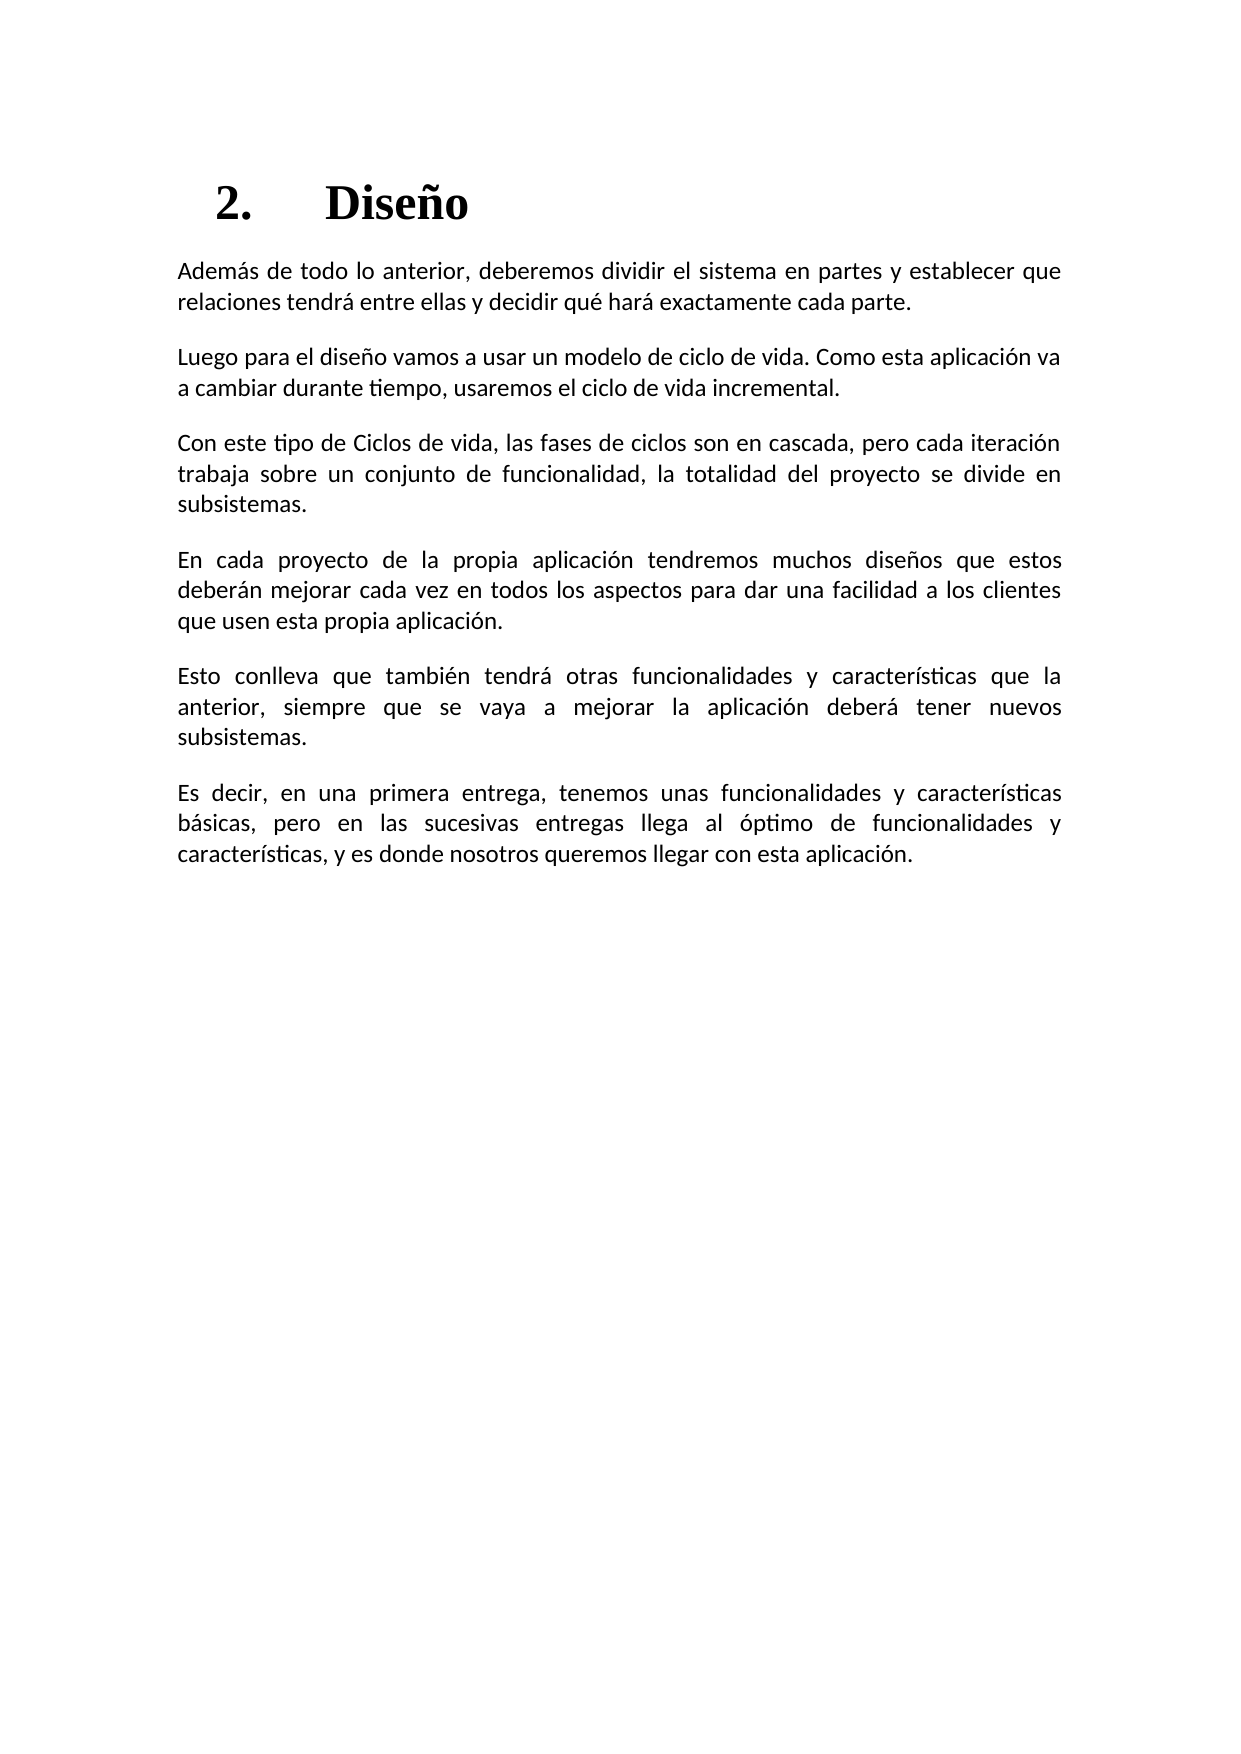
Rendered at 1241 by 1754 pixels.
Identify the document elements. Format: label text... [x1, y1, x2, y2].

text Luego para el diseño vamos a usar un modelo de ciclo de vida. Como esta aplicación va a cambiar durante tiempo, usaremos el ciclo de vida incremental. [177, 341, 1063, 402]
subtitle Diseño [215, 173, 1063, 230]
text Con este tipo de Ciclos de vida, las fases de ciclos son en cascada, pero cada iteración trabaja sobre un conjunto de funcionalidad, la totalidad del proyecto se divide en subsistemas. [177, 427, 1063, 519]
text Es decir, en una primera entrega, tenemos unas funcionalidades y características básicas, pero en las sucesivas entregas llega al óptimo de funcionalidades y características, y es donde nosotros queremos llegar con esta aplicación. [177, 777, 1063, 868]
text Además de todo lo anterior, deberemos dividir el sistema en partes y establecer que relaciones tendrá entre ellas y decidir qué hará exactamente cada parte. [177, 255, 1063, 316]
text Esto conlleva que también tendrá otras funcionalidades y características que la anterior, siempre que se vaya a mejorar la aplicación deberá tener nuevos subsistemas. [177, 660, 1063, 752]
text En cada proyecto de la propia aplicación tendremos muchos diseños que estos deberán mejorar cada vez en todos los aspectos para dar una facilidad a los clientes que usen esta propia aplicación. [177, 544, 1063, 635]
